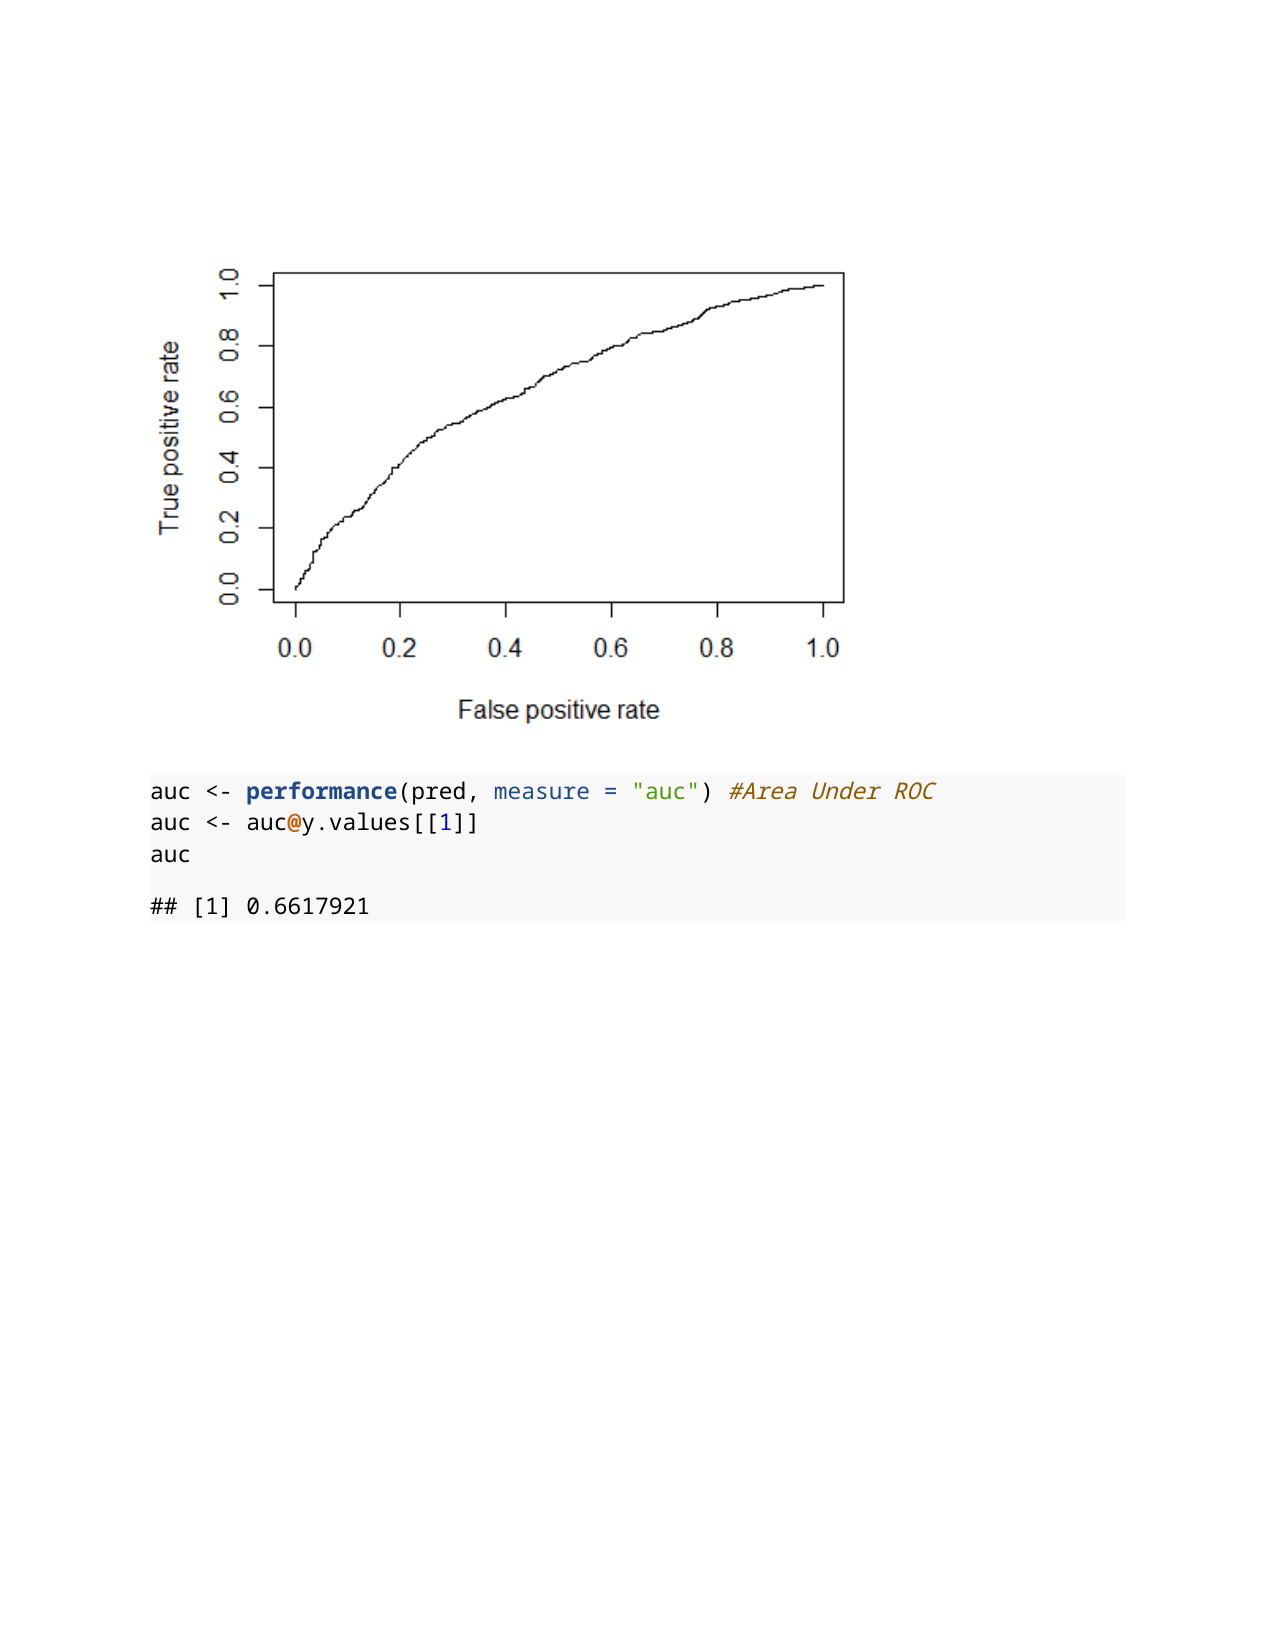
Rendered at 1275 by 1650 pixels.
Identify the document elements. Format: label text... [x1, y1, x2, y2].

picture [150, 150, 908, 757]
text auc <- performance(pred, measure = "auc") #Area Under ROC auc <- auc@y.values[[1]] auc [191, 775, 1125, 869]
text ## [1] 0.6617921 [150, 890, 1125, 921]
